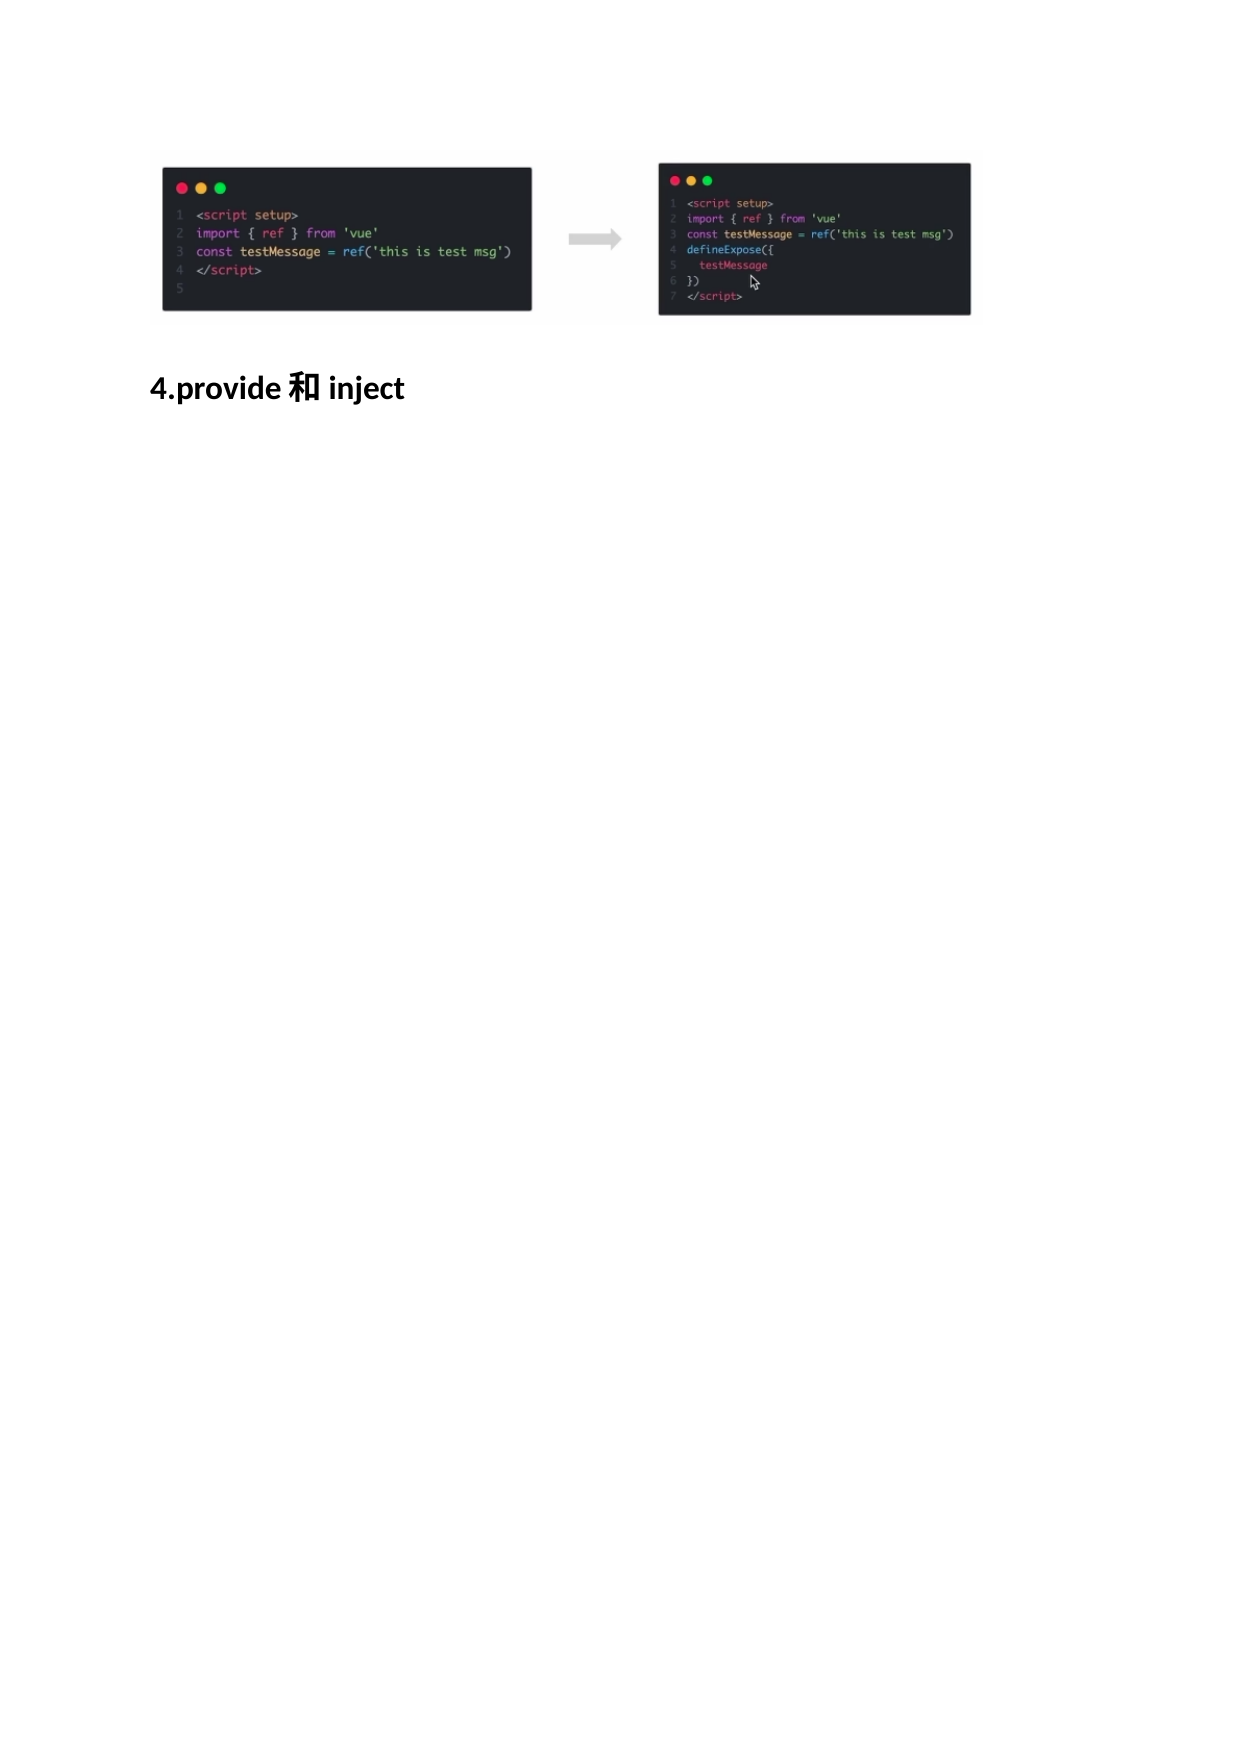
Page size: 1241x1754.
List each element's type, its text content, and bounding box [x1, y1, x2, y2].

picture [150, 150, 984, 325]
subtitle 4.provide和inject [150, 360, 1090, 409]
